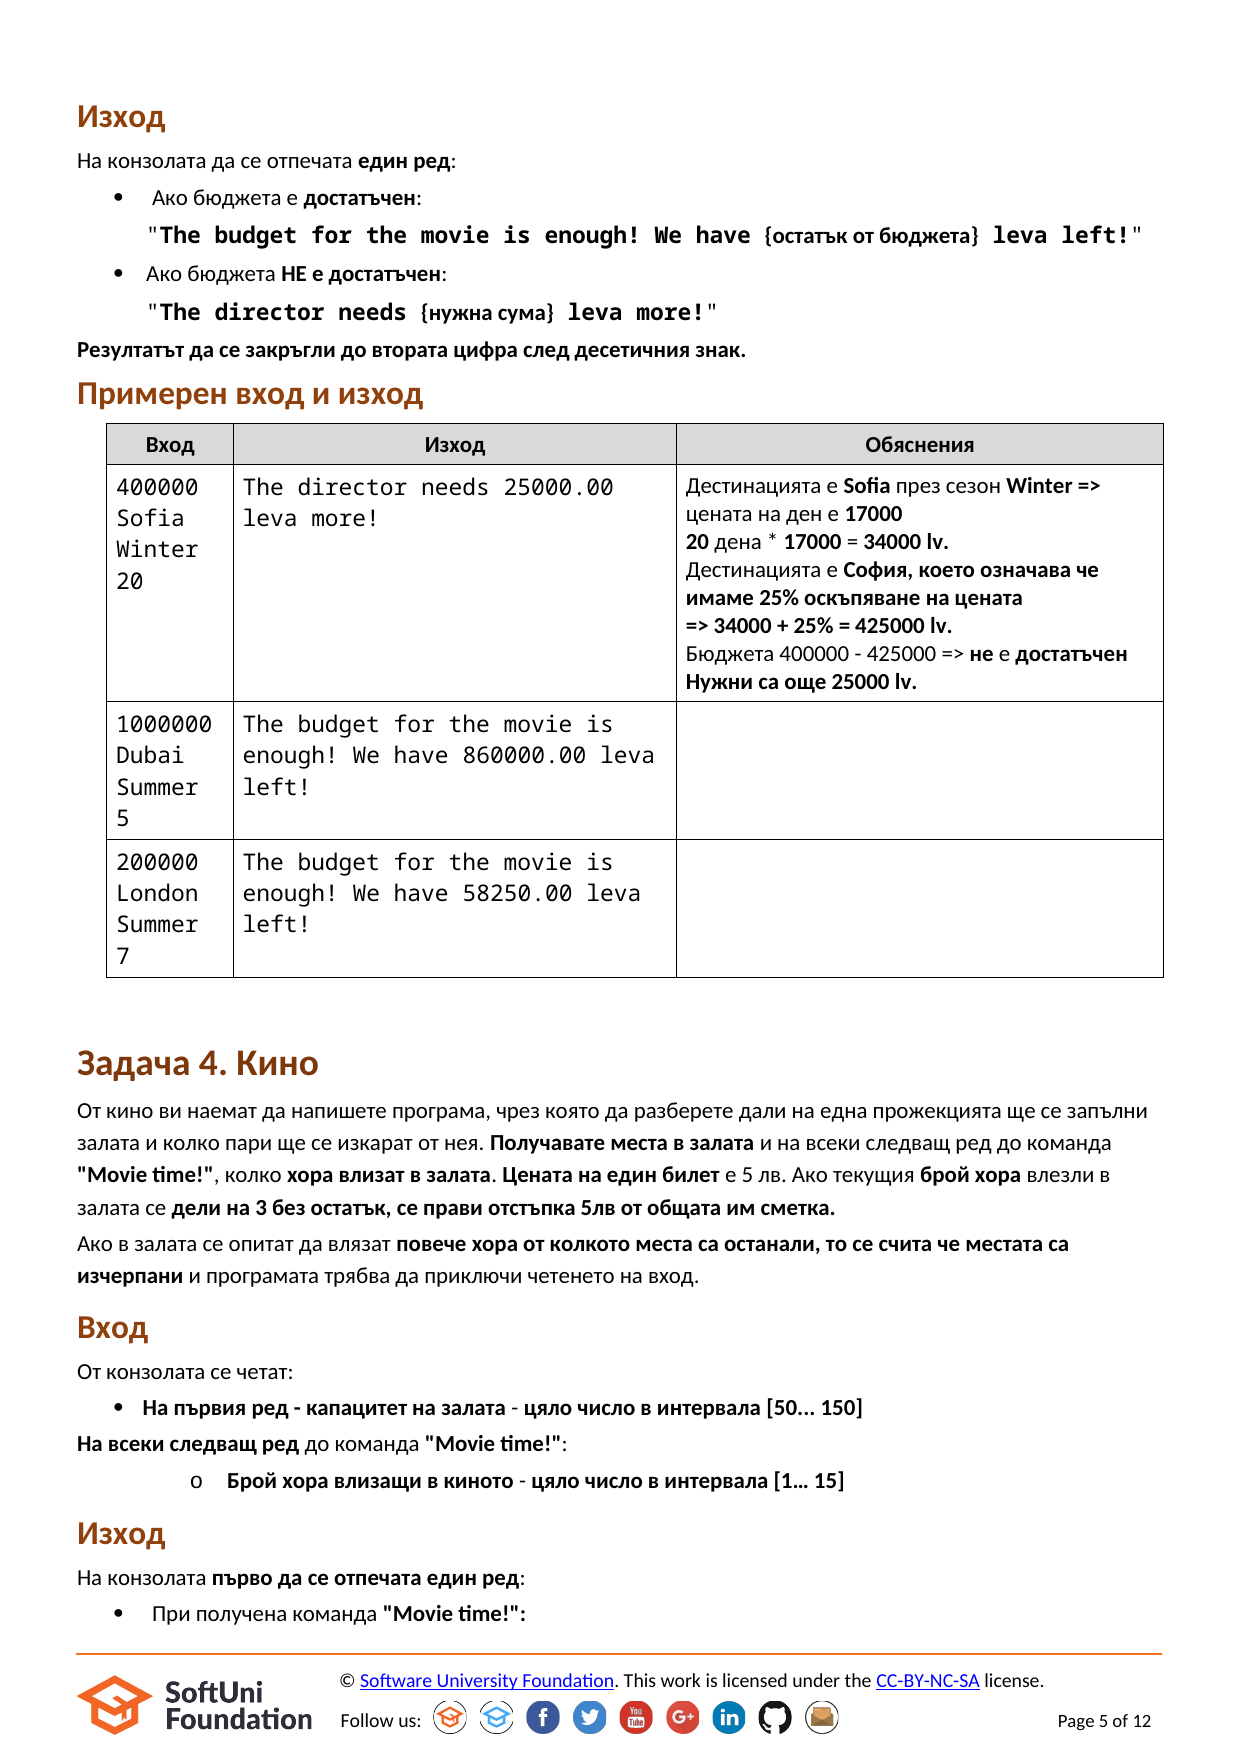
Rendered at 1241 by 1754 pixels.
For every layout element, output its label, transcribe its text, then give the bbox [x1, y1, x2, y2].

table_cell The budget for the movie is enough! We have 58250.00 leva left! [234, 840, 676, 977]
text От кино ви наемат да напишете програма, чрез която да разберете дали на една прожекцията ще се запълни залата и колко пари ще се изкарат от нея. Получавате места в залата и на всеки следващ ред до команда "Movie time!", колко хора влизат в залата. Цената на един билет е 5 лв. Ако текущия брой хора влезли в залата се дели на 3 без остатък, се прави отстъпка 5лв от общата им сметка. [77, 1096, 1163, 1221]
picture [666, 1701, 700, 1734]
table_cell The director needs 25000.00 leva more! [234, 465, 676, 701]
text "The budget for the movie is enough! We have {остатък от бюджета} leva left!" [77, 219, 1163, 250]
table_cell Дестинацията е Sofia през сезон Winter => цената на ден е 17000 20 дена * 17000 = 34000 lv. Дестинацията е София, което означава че имаме 25% оскъпяване на цената => 34000 + 25% = 425000 lv. Бюджета 400000 - 425000 => не е достатъчен Нужни са още 25000 lv. [677, 465, 1163, 701]
text Резултатът да се закръгли до втората цифра след десетичния знак. [77, 336, 1163, 364]
picture [433, 1701, 467, 1734]
table_cell [677, 702, 1163, 839]
subtitle Вход [77, 1306, 1163, 1347]
picture [727, 1715, 738, 1725]
picture [758, 1701, 792, 1734]
picture [619, 1701, 653, 1734]
text На всеки следващ ред до команда "Movie time!": [77, 1429, 1163, 1457]
subtitle Примерен вход и изход [77, 372, 1163, 413]
list Ако бюджета НЕ е достатъчен: [114, 259, 1163, 287]
table_cell [677, 840, 1163, 977]
table_cell 200000 London Summer 7 [107, 840, 233, 977]
subtitle Изход [77, 95, 1163, 136]
table_header Вход [107, 424, 233, 464]
text На конзолата да се отпечата един ред: [77, 146, 1163, 174]
table_header Обяснения [677, 424, 1163, 464]
picture [526, 1701, 560, 1734]
table_cell The budget for the movie is enough! We have 860000.00 leva left! [234, 702, 676, 839]
picture [805, 1701, 839, 1734]
text "The director needs {нужна сума} leva more!" [77, 296, 1163, 327]
list При получена команда "Movie time!": [114, 1599, 1163, 1627]
picture [712, 1724, 722, 1734]
picture [736, 1724, 746, 1734]
table_header Изход [234, 424, 676, 464]
table_cell 1000000 Dubai Summer 5 [107, 702, 233, 839]
list Ако бюджета е достатъчен: [114, 183, 1163, 211]
text На конзолата първо да се отпечата един ред: [77, 1563, 1163, 1591]
picture [480, 1701, 513, 1734]
subtitle Изход [77, 1512, 1163, 1553]
picture [736, 1701, 746, 1711]
text Ако в залата се опитат да влязат повече хора от колкото места са останали, то се счита че местата са изчерпани и програмата трябва да приключи четенето на вход. [77, 1229, 1163, 1289]
text От конзолата се четат: [77, 1357, 1163, 1385]
list Брой хора влизащи в киното - цяло число в интервала [1… 15] [189, 1466, 1163, 1495]
list На първия ред - капацитет на залата - цяло число в интервала [50... 150] [114, 1393, 1163, 1421]
table_cell 400000 Sofia Winter 20 [107, 465, 233, 701]
picture [573, 1701, 607, 1734]
picture [76, 1675, 312, 1735]
picture [712, 1701, 722, 1711]
subtitle Задача 4. Кино [77, 1039, 1163, 1085]
